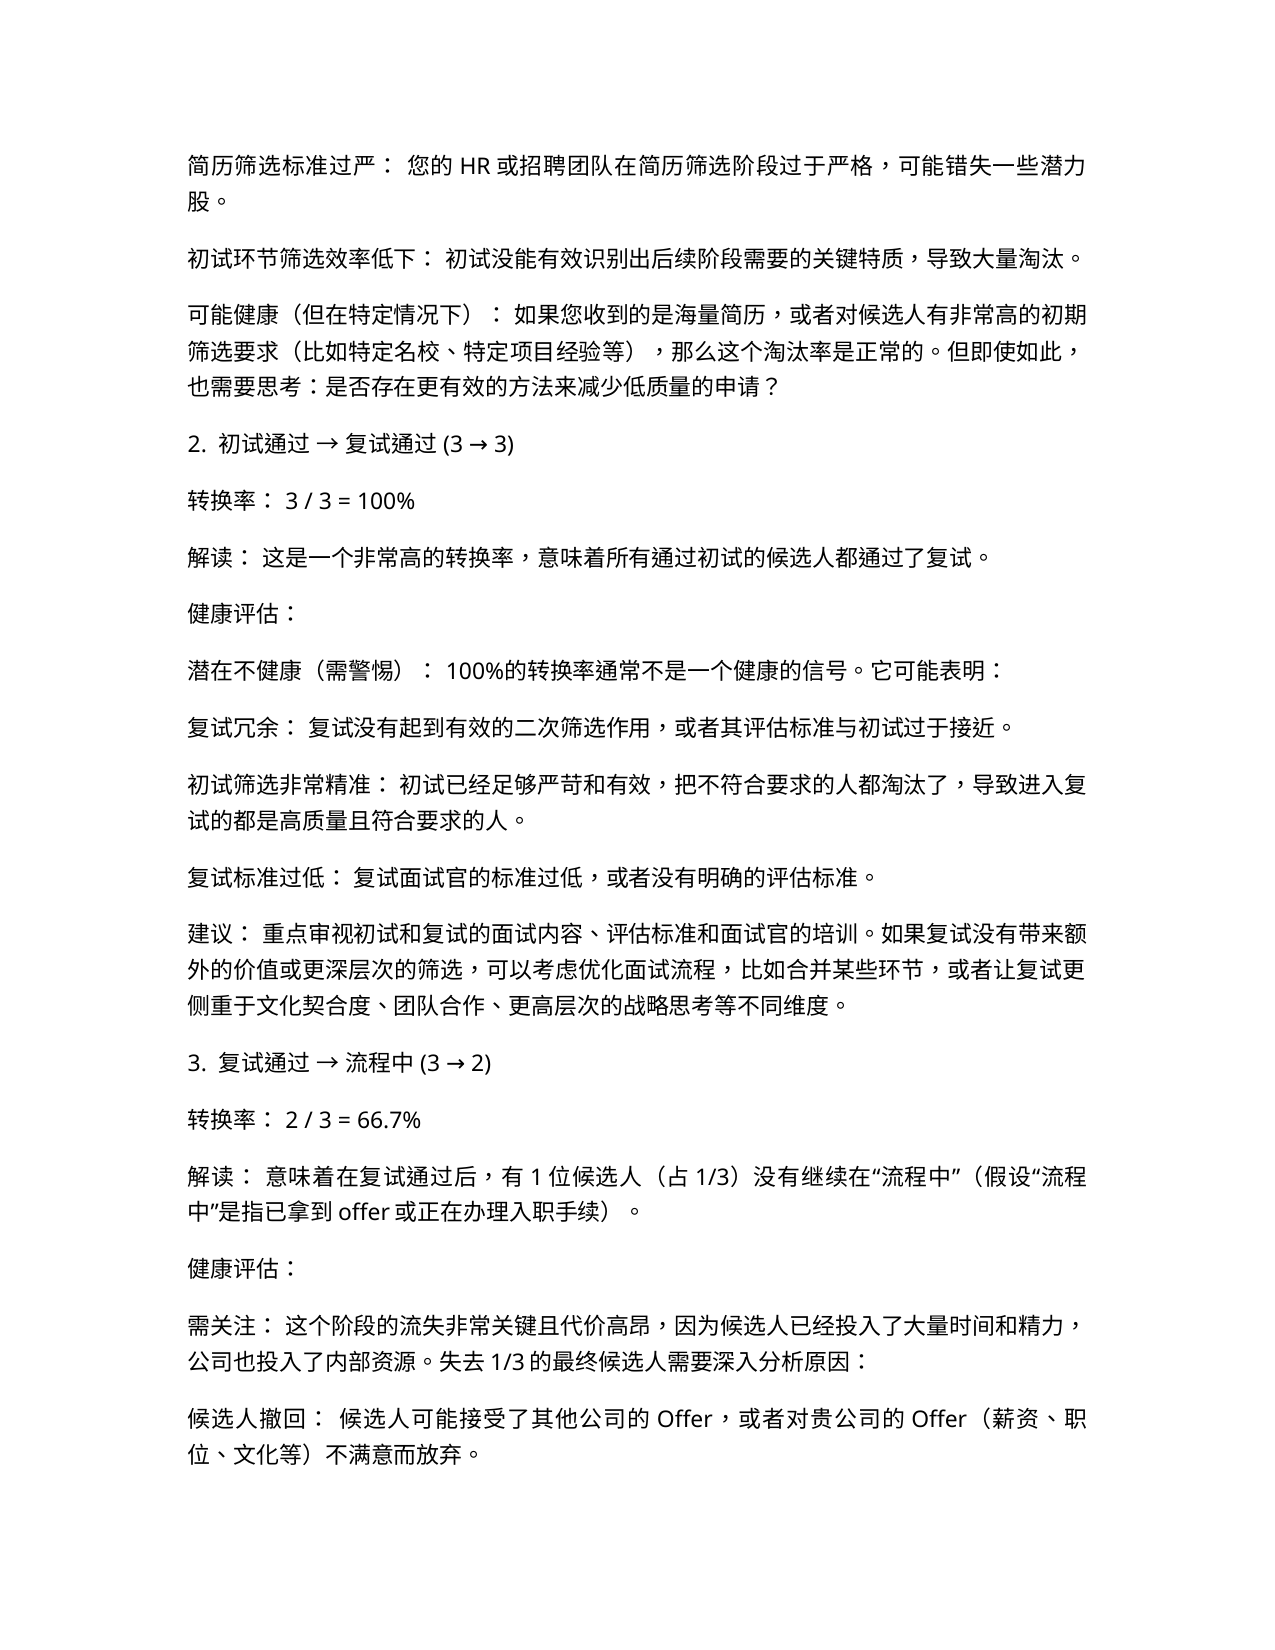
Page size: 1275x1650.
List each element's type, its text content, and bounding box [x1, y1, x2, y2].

text 初试筛选非常精准： 初试已经足够严苛和有效，把不符合要求的人都淘汰了，导致进入复试的都是高质量且符合要求的人。 [187, 769, 1087, 836]
text 解读： 这是一个非常高的转换率，意味着所有通过初试的候选人都通过了复试。 [187, 542, 1087, 573]
text 健康评估： [187, 1253, 1087, 1284]
text 需关注： 这个阶段的流失非常关键且代价高昂，因为候选人已经投入了大量时间和精力，公司也投入了内部资源。失去1/3的最终候选人需要深入分析原因： [187, 1310, 1087, 1377]
text 3. 复试通过 → 流程中 (3 → 2) [187, 1047, 1087, 1078]
text 复试标准过低： 复试面试官的标准过低，或者没有明确的评估标准。 [187, 861, 1087, 893]
text 可能健康（但在特定情况下）： 如果您收到的是海量简历，或者对候选人有非常高的初期筛选要求（比如特定名校、特定项目经验等），那么这个淘汰率是正常的。但即使如此，也需要思考：是否存在更有效的方法来减少低质量的申请？ [187, 299, 1087, 403]
text 复试冗余： 复试没有起到有效的二次筛选作用，或者其评估标准与初试过于接近。 [187, 712, 1087, 743]
text 转换率： 3 / 3 = 100% [187, 485, 1087, 516]
text 简历筛选标准过严： 您的HR或招聘团队在简历筛选阶段过于严格，可能错失一些潜力股。 [187, 150, 1087, 217]
text 转换率： 2 / 3 = 66.7% [187, 1104, 1087, 1135]
text 2. 初试通过 → 复试通过 (3 → 3) [187, 428, 1087, 459]
text 建议： 重点审视初试和复试的面试内容、评估标准和面试官的培训。如果复试没有带来额外的价值或更深层次的筛选，可以考虑优化面试流程，比如合并某些环节，或者让复试更侧重于文化契合度、团队合作、更高层次的战略思考等不同维度。 [187, 918, 1087, 1021]
text 初试环节筛选效率低下： 初试没能有效识别出后续阶段需要的关键特质，导致大量淘汰。 [187, 243, 1087, 274]
text 潜在不健康（需警惕）： 100%的转换率通常不是一个健康的信号。它可能表明： [187, 655, 1087, 686]
text 候选人撤回： 候选人可能接受了其他公司的Offer，或者对贵公司的Offer（薪资、职位、文化等）不满意而放弃。 [187, 1403, 1087, 1470]
text 健康评估： [187, 598, 1087, 630]
text 解读： 意味着在复试通过后，有1位候选人（占1/3）没有继续在“流程中”（假设“流程中”是指已拿到offer或正在办理入职手续）。 [187, 1160, 1087, 1228]
